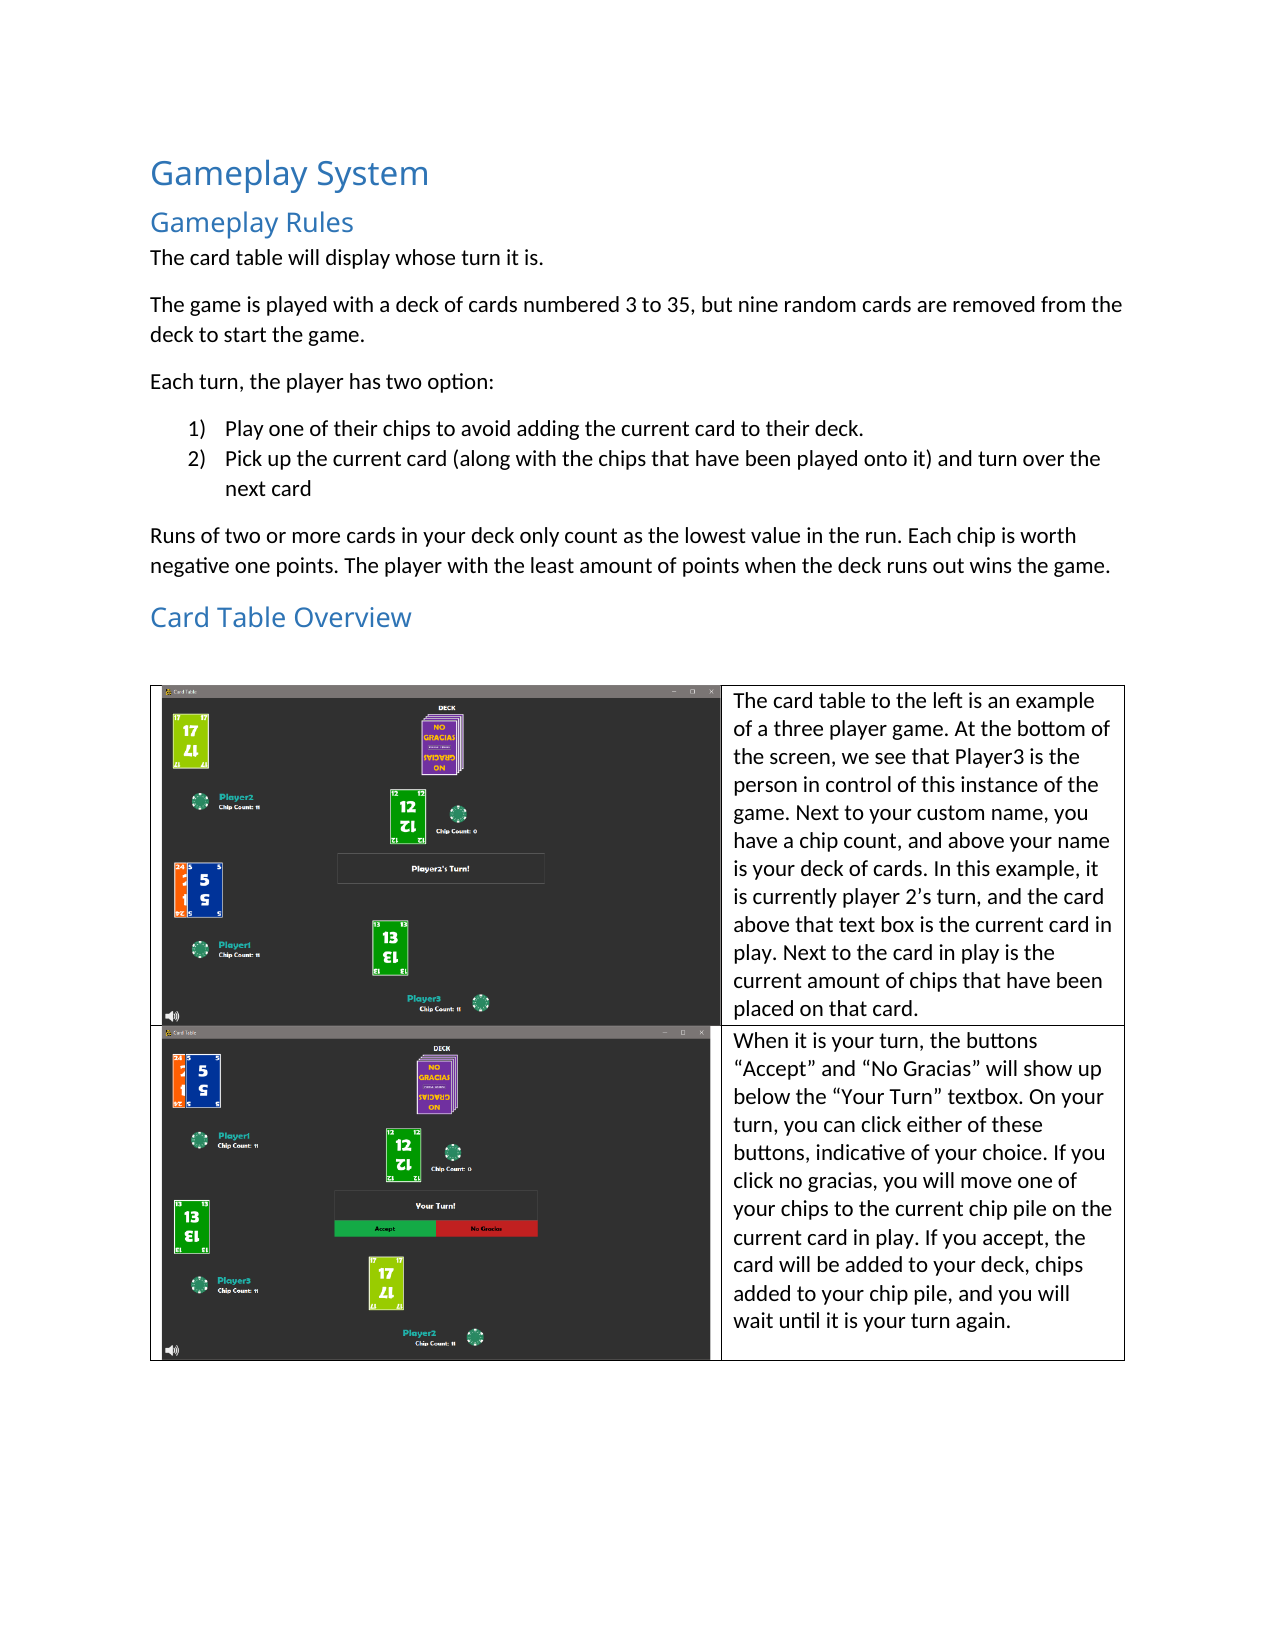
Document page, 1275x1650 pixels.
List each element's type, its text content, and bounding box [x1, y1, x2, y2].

text Runs of two or more cards in your deck only count as the lowest value in the run. Each chip is worth negative one points. The player with the least amount of points when the deck runs out wins the game. [150, 521, 1125, 579]
text The card table will display whose turn it is. [150, 243, 1125, 271]
table_cell [151, 1026, 161, 1360]
subtitle Gameplay Rules [150, 203, 1125, 240]
list Play one of their chips to avoid adding the current card to their deck. [187, 414, 1125, 442]
subtitle Card Table Overview [150, 598, 1125, 635]
table_cell When it is your turn, the buttons “Accept” and “No Gracias” will show up below the “Your Turn” textbox. On your turn, you can click either of these buttons, indicative of your choice. If you click no gracias, you will move one of your chips to the current chip pile on the current card in play. If you accept, the card will be added to your deck, chips added to your chip pile, and you will wait until it is your turn again. [722, 1026, 1124, 1360]
text The game is played with a deck of cards numbered 3 to 35, but nine random cards are removed from the deck to start the game. [150, 290, 1125, 348]
table_header [151, 686, 161, 1025]
picture [161, 685, 721, 1360]
table_header The card table to the left is an example of a three player game. At the bottom of the screen, we see that Player3 is the person in control of this instance of the game. Next to your custom name, you have a chip count, and above your name is your deck of cards. In this example, it is currently player 2’s turn, and the card above that text box is the current card in play. Next to the card in play is the current amount of chips that have been placed on that card. [722, 686, 1124, 1025]
text Each turn, the player has two option: [150, 367, 1125, 395]
table_cell [711, 1026, 721, 1360]
list Pick up the current card (along with the chips that have been played onto it) and turn over the next card [187, 444, 1125, 502]
subtitle Gameplay System [150, 150, 1125, 195]
